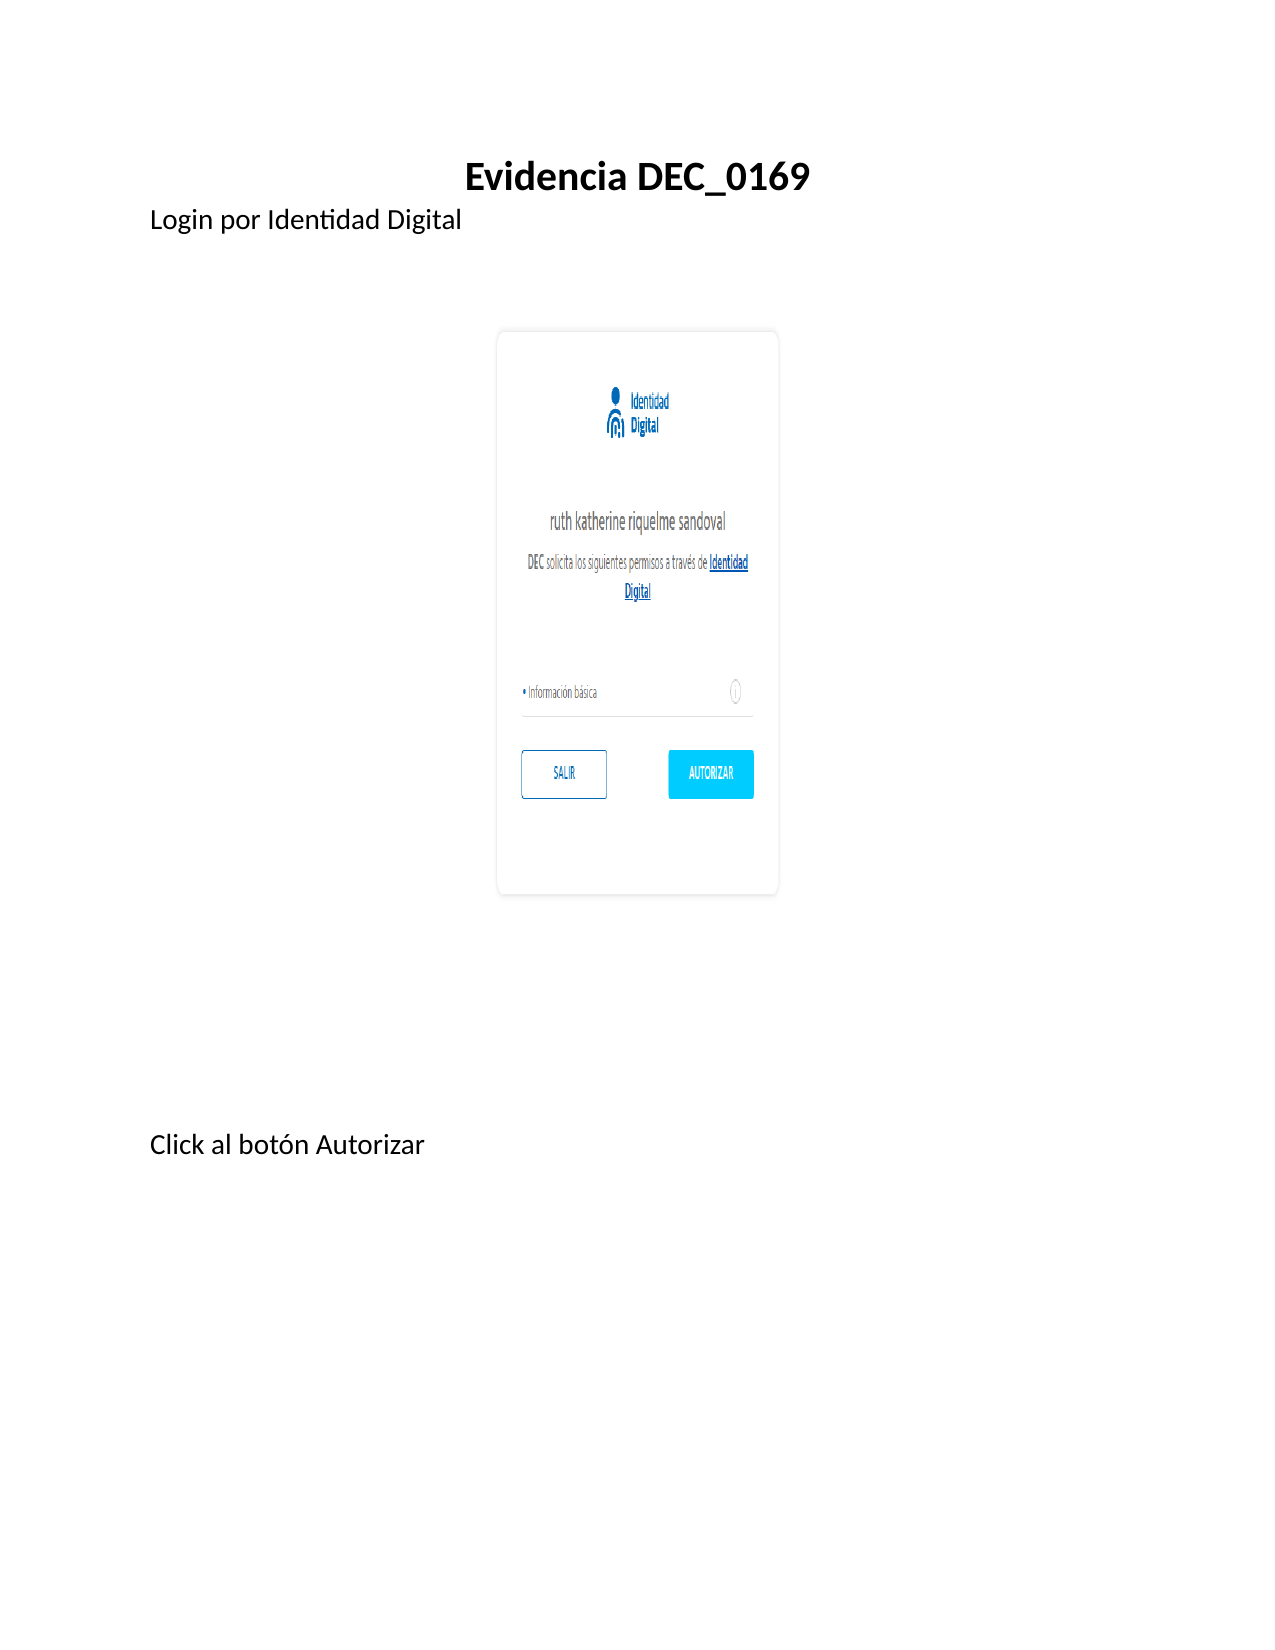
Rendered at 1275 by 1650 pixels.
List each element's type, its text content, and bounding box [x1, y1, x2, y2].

picture [220, 314, 1055, 1148]
text Click al botón Autorizar [150, 1148, 1125, 1188]
text Login por Identidad Digital [150, 207, 1125, 246]
text Evidencia DEC_0169 [150, 150, 1125, 207]
